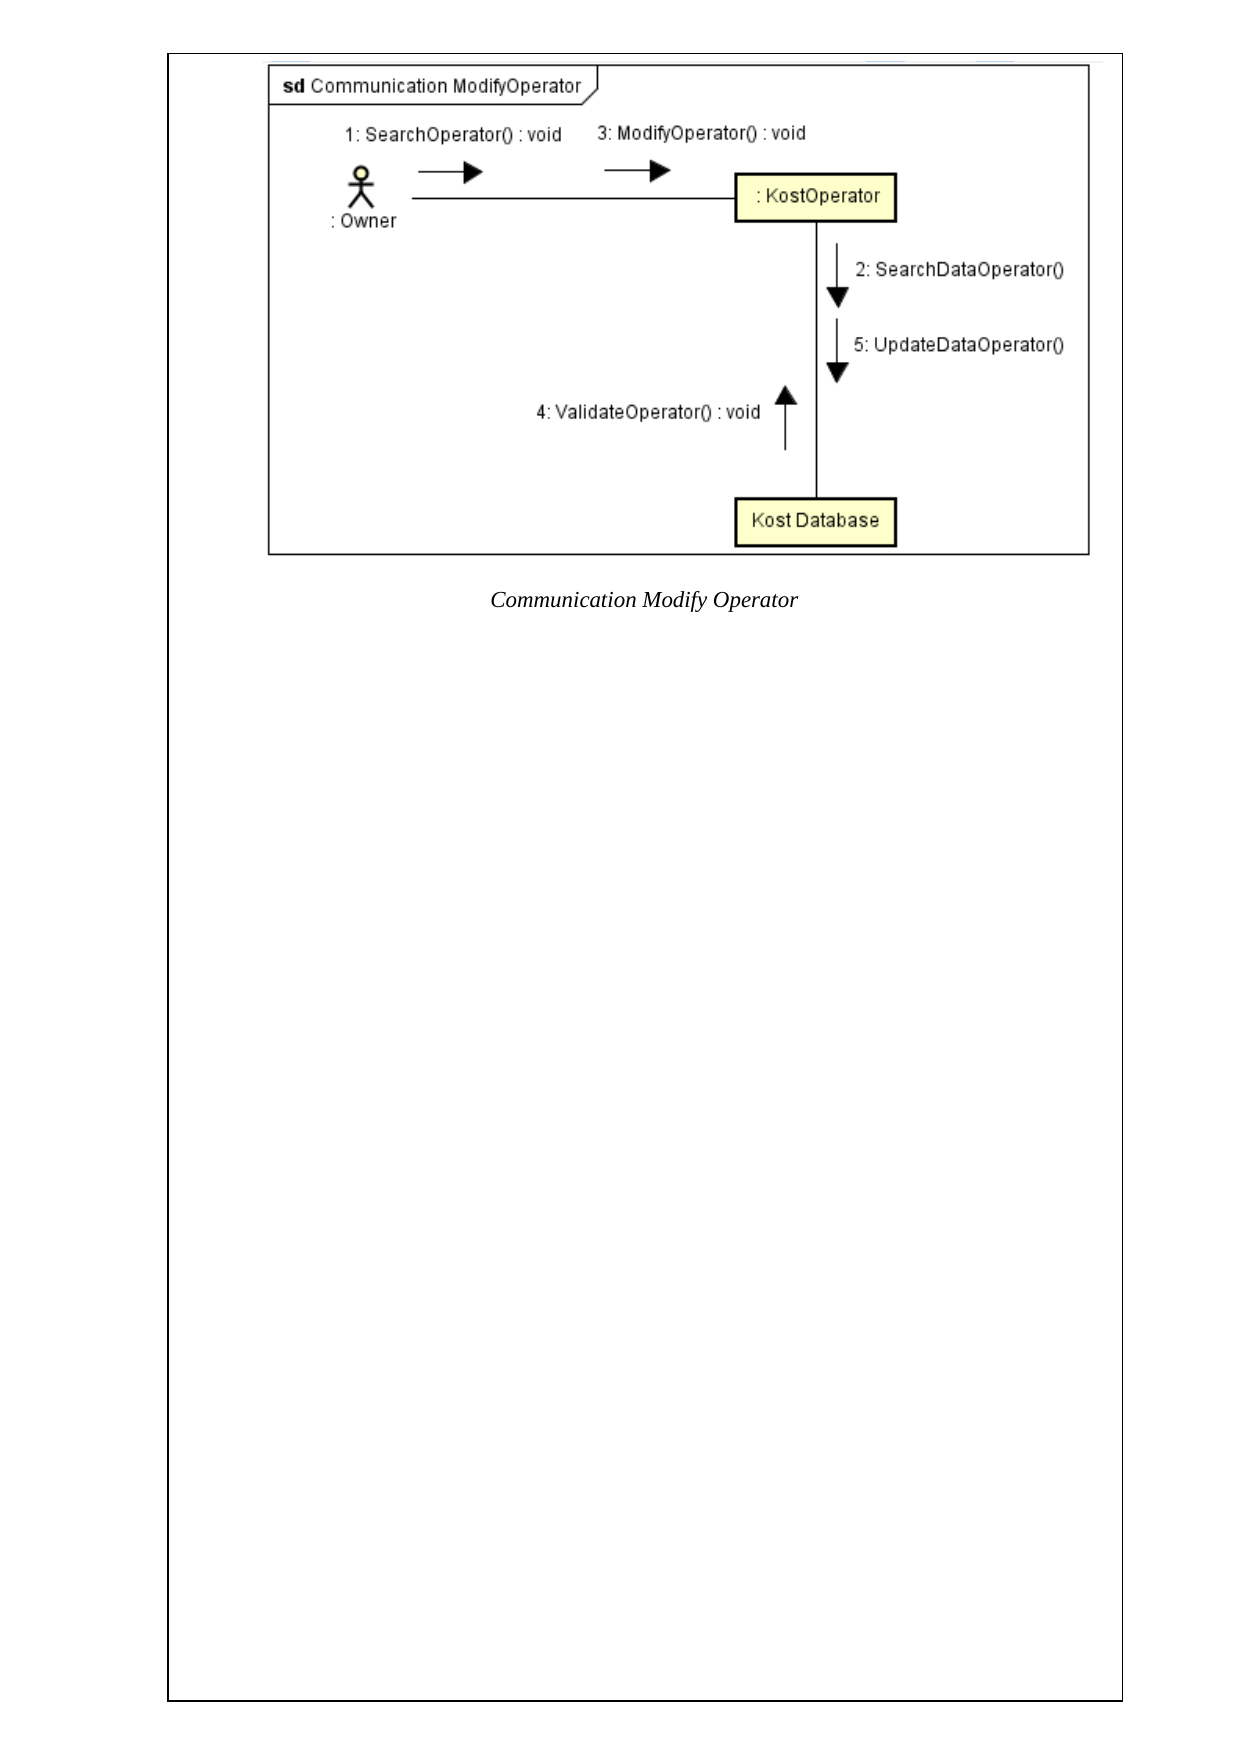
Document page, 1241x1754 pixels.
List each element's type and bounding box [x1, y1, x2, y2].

picture [262, 61, 1104, 568]
